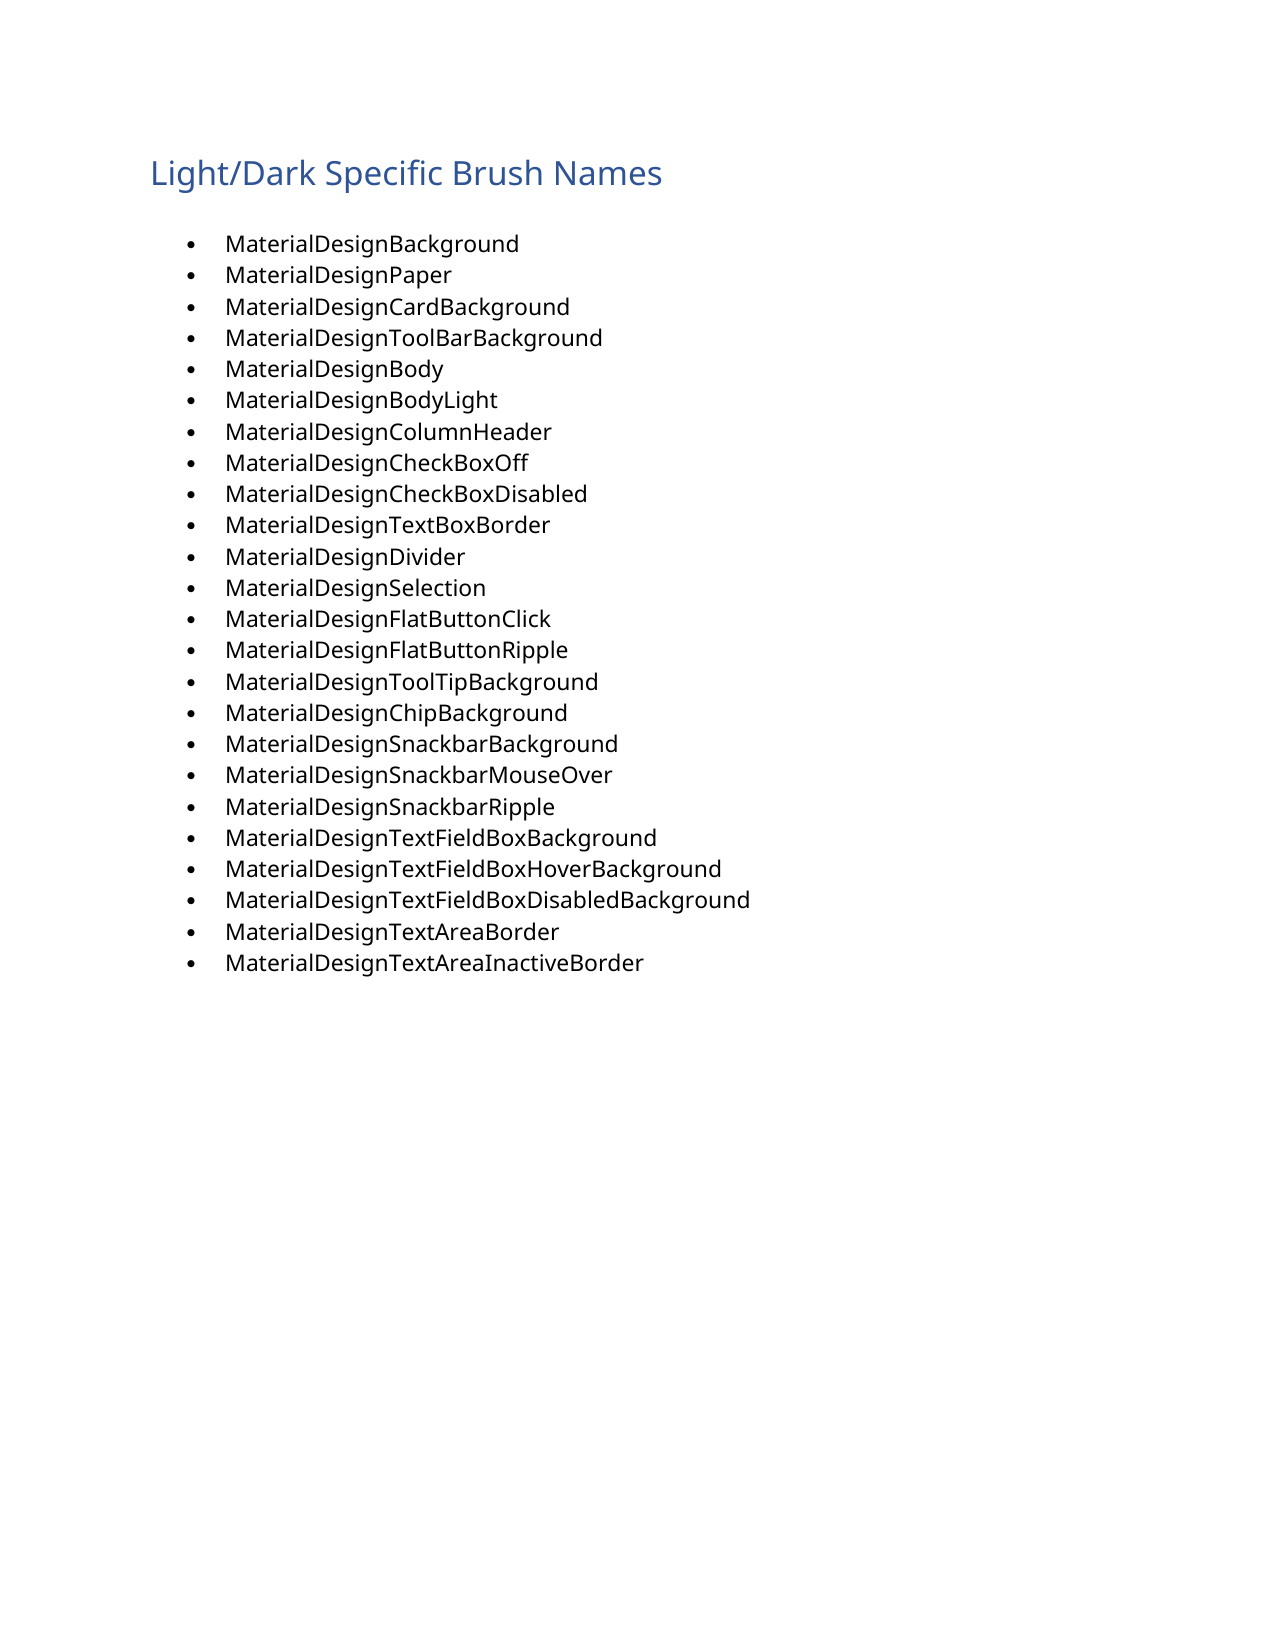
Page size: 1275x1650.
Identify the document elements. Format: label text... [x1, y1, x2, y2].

list MaterialDesignCheckBoxOff [187, 447, 1125, 478]
list MaterialDesignTextFieldBoxBackground [187, 822, 1125, 853]
list MaterialDesignTextFieldBoxHoverBackground [187, 853, 1125, 884]
list MaterialDesignColumnHeader [187, 416, 1125, 447]
list MaterialDesignFlatButtonRipple [187, 634, 1125, 666]
list MaterialDesignDivider [187, 541, 1125, 572]
list MaterialDesignSnackbarRipple [187, 791, 1125, 822]
list MaterialDesignToolBarBackground [187, 322, 1125, 353]
list MaterialDesignCardBackground [187, 291, 1125, 322]
list MaterialDesignBody [187, 353, 1125, 384]
list MaterialDesignSelection [187, 572, 1125, 603]
list MaterialDesignTextAreaBorder [187, 916, 1125, 947]
subtitle Light/Dark Specific Brush Names [150, 150, 1125, 195]
list MaterialDesignBodyLight [187, 384, 1125, 416]
list MaterialDesignSnackbarBackground [187, 728, 1125, 759]
list MaterialDesignFlatButtonClick [187, 603, 1125, 634]
list MaterialDesignChipBackground [187, 697, 1125, 728]
list MaterialDesignCheckBoxDisabled [187, 478, 1125, 509]
list MaterialDesignBackground [187, 228, 1125, 259]
list MaterialDesignToolTipBackground [187, 666, 1125, 697]
list MaterialDesignPaper [187, 259, 1125, 291]
list MaterialDesignTextAreaInactiveBorder [187, 947, 1125, 978]
list MaterialDesignSnackbarMouseOver [187, 759, 1125, 791]
list MaterialDesignTextFieldBoxDisabledBackground [187, 884, 1125, 916]
list MaterialDesignTextBoxBorder [187, 509, 1125, 541]
